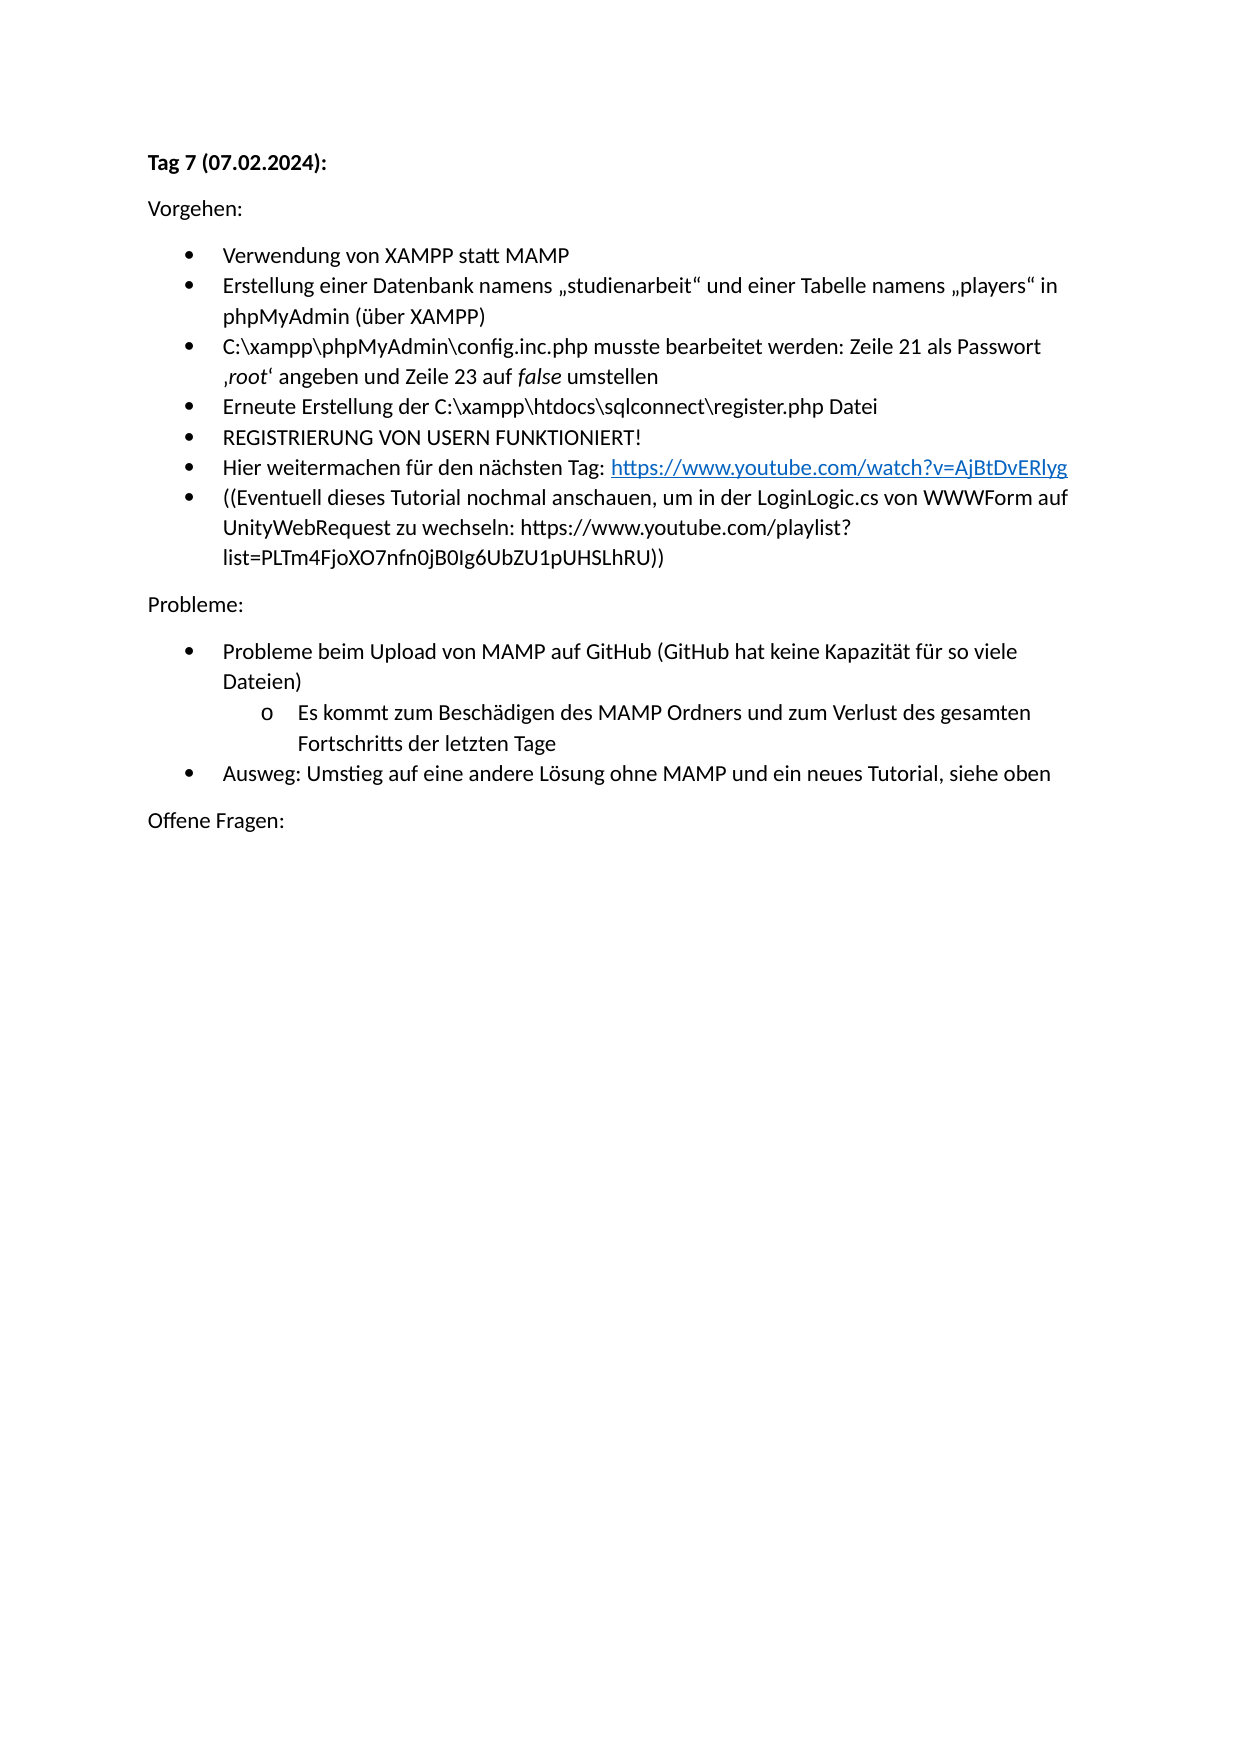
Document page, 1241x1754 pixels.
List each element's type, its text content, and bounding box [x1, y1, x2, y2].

list REGISTRIERUNG VON USERN FUNKTIONIERT! [185, 423, 1093, 451]
list Ausweg: Umstieg auf eine andere Lösung ohne MAMP und ein neues Tutorial, siehe oben [185, 759, 1093, 787]
list Hier weitermachen für den nächsten Tag: https://www.youtube.com/watch?v=AjBtDvERlyg [185, 453, 1093, 481]
list C:\xampp\phpMyAdmin\config.inc.php musste bearbeitet werden: Zeile 21 als Passwort ‚root‘ angeben und Zeile 23 auf false umstellen [185, 332, 1093, 390]
list Erstellung einer Datenbank namens „studienarbeit“ und einer Tabelle namens „players“ in phpMyAdmin (über XAMPP) [185, 272, 1093, 330]
text Vorgehen: [148, 194, 1093, 222]
text Probleme: [148, 590, 1093, 618]
list Es kommt zum Beschädigen des MAMP Ordners und zum Verlust des gesamten Fortschritts der letzten Tage [260, 698, 1093, 757]
list Probleme beim Upload von MAMP auf GitHub (GitHub hat keine Kapazität für so viele Dateien) [185, 637, 1093, 695]
text Offene Fragen: [148, 806, 1093, 834]
list Verwendung von XAMPP statt MAMP [185, 241, 1093, 269]
list Erneute Erstellung der C:\xampp\htdocs\sqlconnect\register.php Datei [185, 392, 1093, 420]
text Tag 7 (07.02.2024): [148, 148, 1093, 176]
list ((Eventuell dieses Tutorial nochmal anschauen, um in der LoginLogic.cs von WWWForm auf UnityWebRequest zu wechseln: https://www.youtube.com/playlist?list=PLTm4FjoXO7nfn0jB0Ig6UbZU1pUHSLhRU)) [185, 483, 1093, 571]
